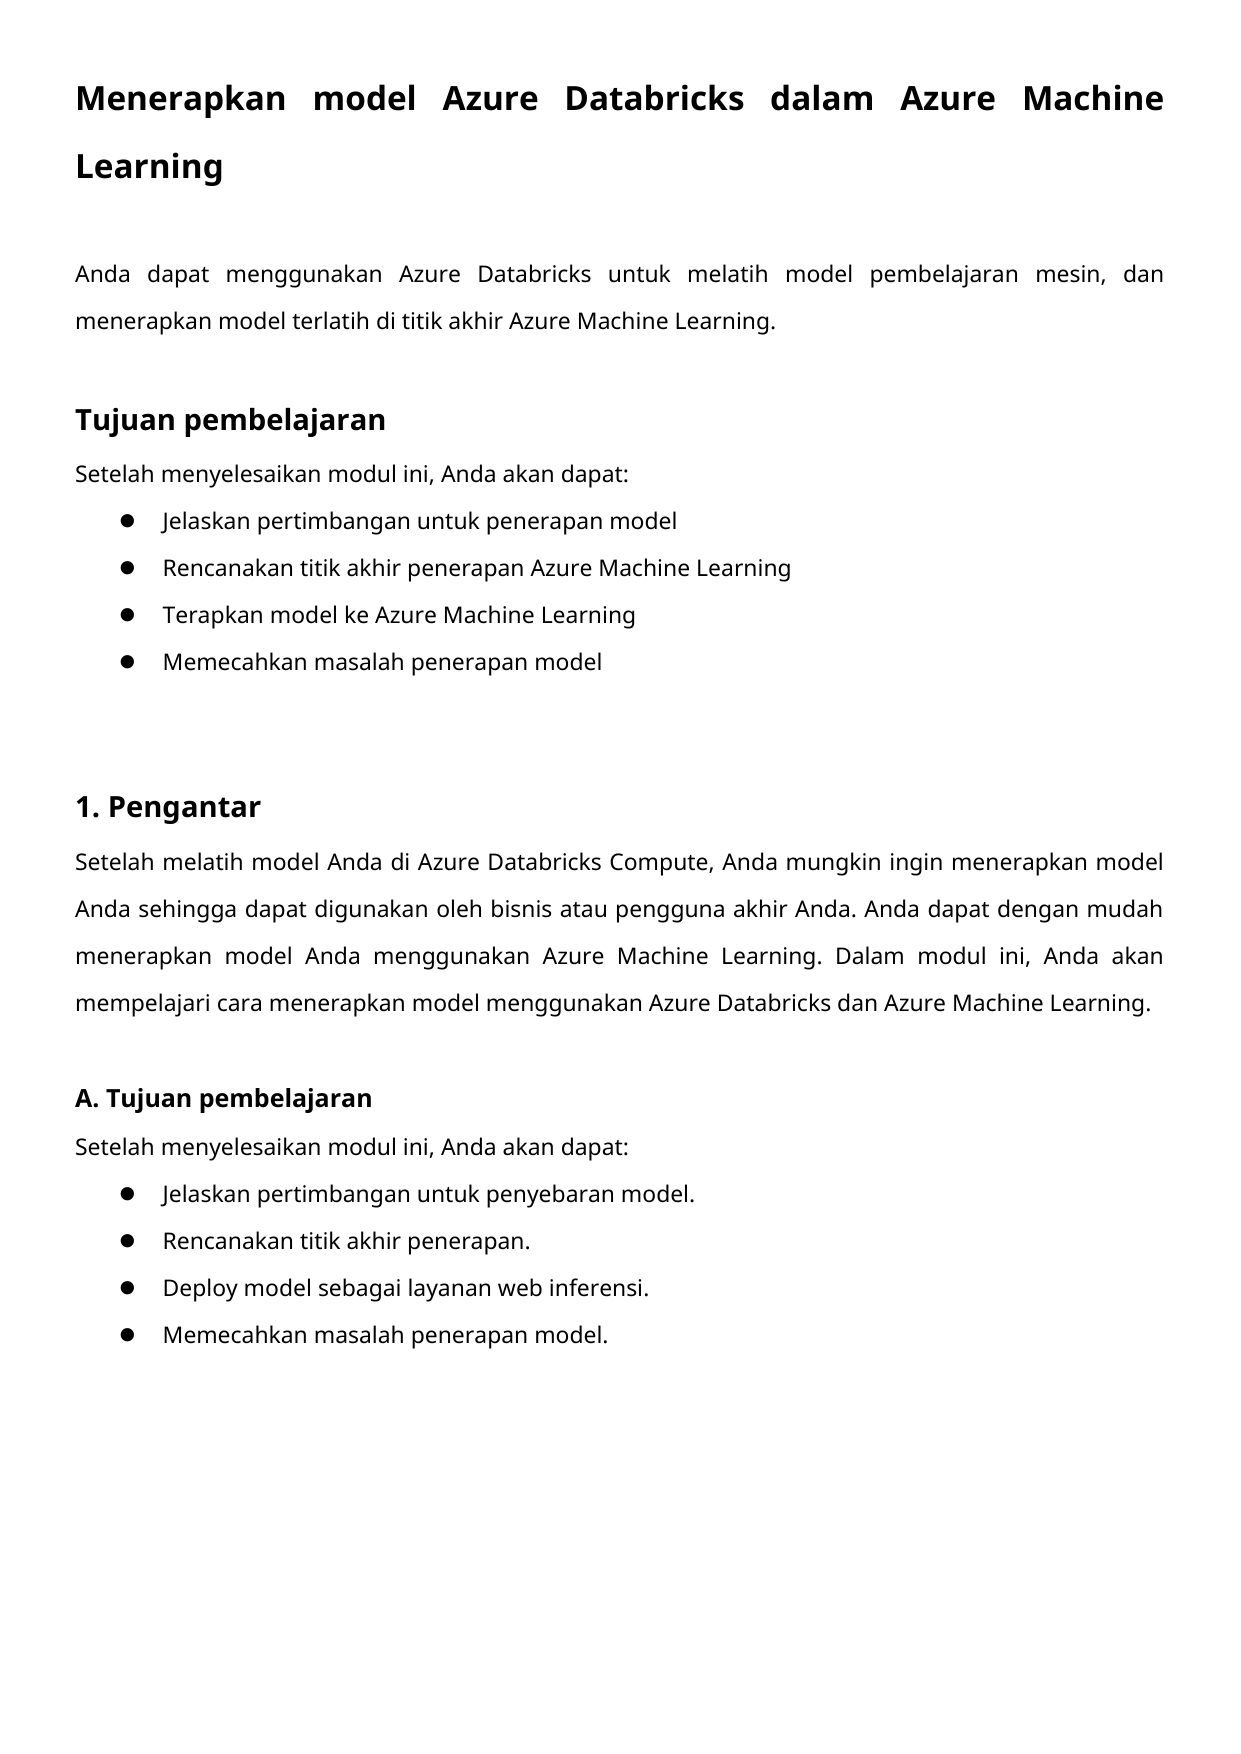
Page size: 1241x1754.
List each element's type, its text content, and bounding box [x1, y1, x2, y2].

text Setelah menyelesaikan modul ini, Anda akan dapat: [75, 458, 1165, 489]
list Jelaskan pertimbangan untuk penyebaran model. [119, 1178, 1165, 1209]
list Terapkan model ke Azure Machine Learning [119, 599, 1165, 630]
list Tujuan pembelajaran [75, 1080, 1165, 1114]
list Memecahkan masalah penerapan model. [119, 1319, 1165, 1350]
list Setelah melatih model Anda di Azure Databricks Compute, Anda mungkin ingin menerapkan model Anda sehingga dapat digunakan oleh bisnis atau pengguna akhir Anda. Anda dapat dengan mudah menerapkan model Anda menggunakan Azure Machine Learning. Dalam modul ini, Anda akan mempelajari cara menerapkan model menggunakan Azure Databricks dan Azure Machine Learning. [75, 846, 1165, 1018]
list Pengantar [75, 786, 1165, 826]
list Setelah menyelesaikan modul ini, Anda akan dapat: [75, 1131, 1165, 1162]
text Anda dapat menggunakan Azure Databricks untuk melatih model pembelajaran mesin, dan menerapkan model terlatih di titik akhir Azure Machine Learning. [75, 258, 1165, 336]
list Jelaskan pertimbangan untuk penerapan model [119, 505, 1165, 536]
text Tujuan pembelajaran [75, 399, 1165, 438]
list Rencanakan titik akhir penerapan. [119, 1225, 1165, 1256]
list Rencanakan titik akhir penerapan Azure Machine Learning [119, 552, 1165, 583]
list Memecahkan masalah penerapan model [119, 646, 1165, 677]
text Menerapkan model Azure Databricks dalam Azure Machine Learning [75, 75, 1165, 188]
list Deploy model sebagai layanan web inferensi. [119, 1272, 1165, 1303]
